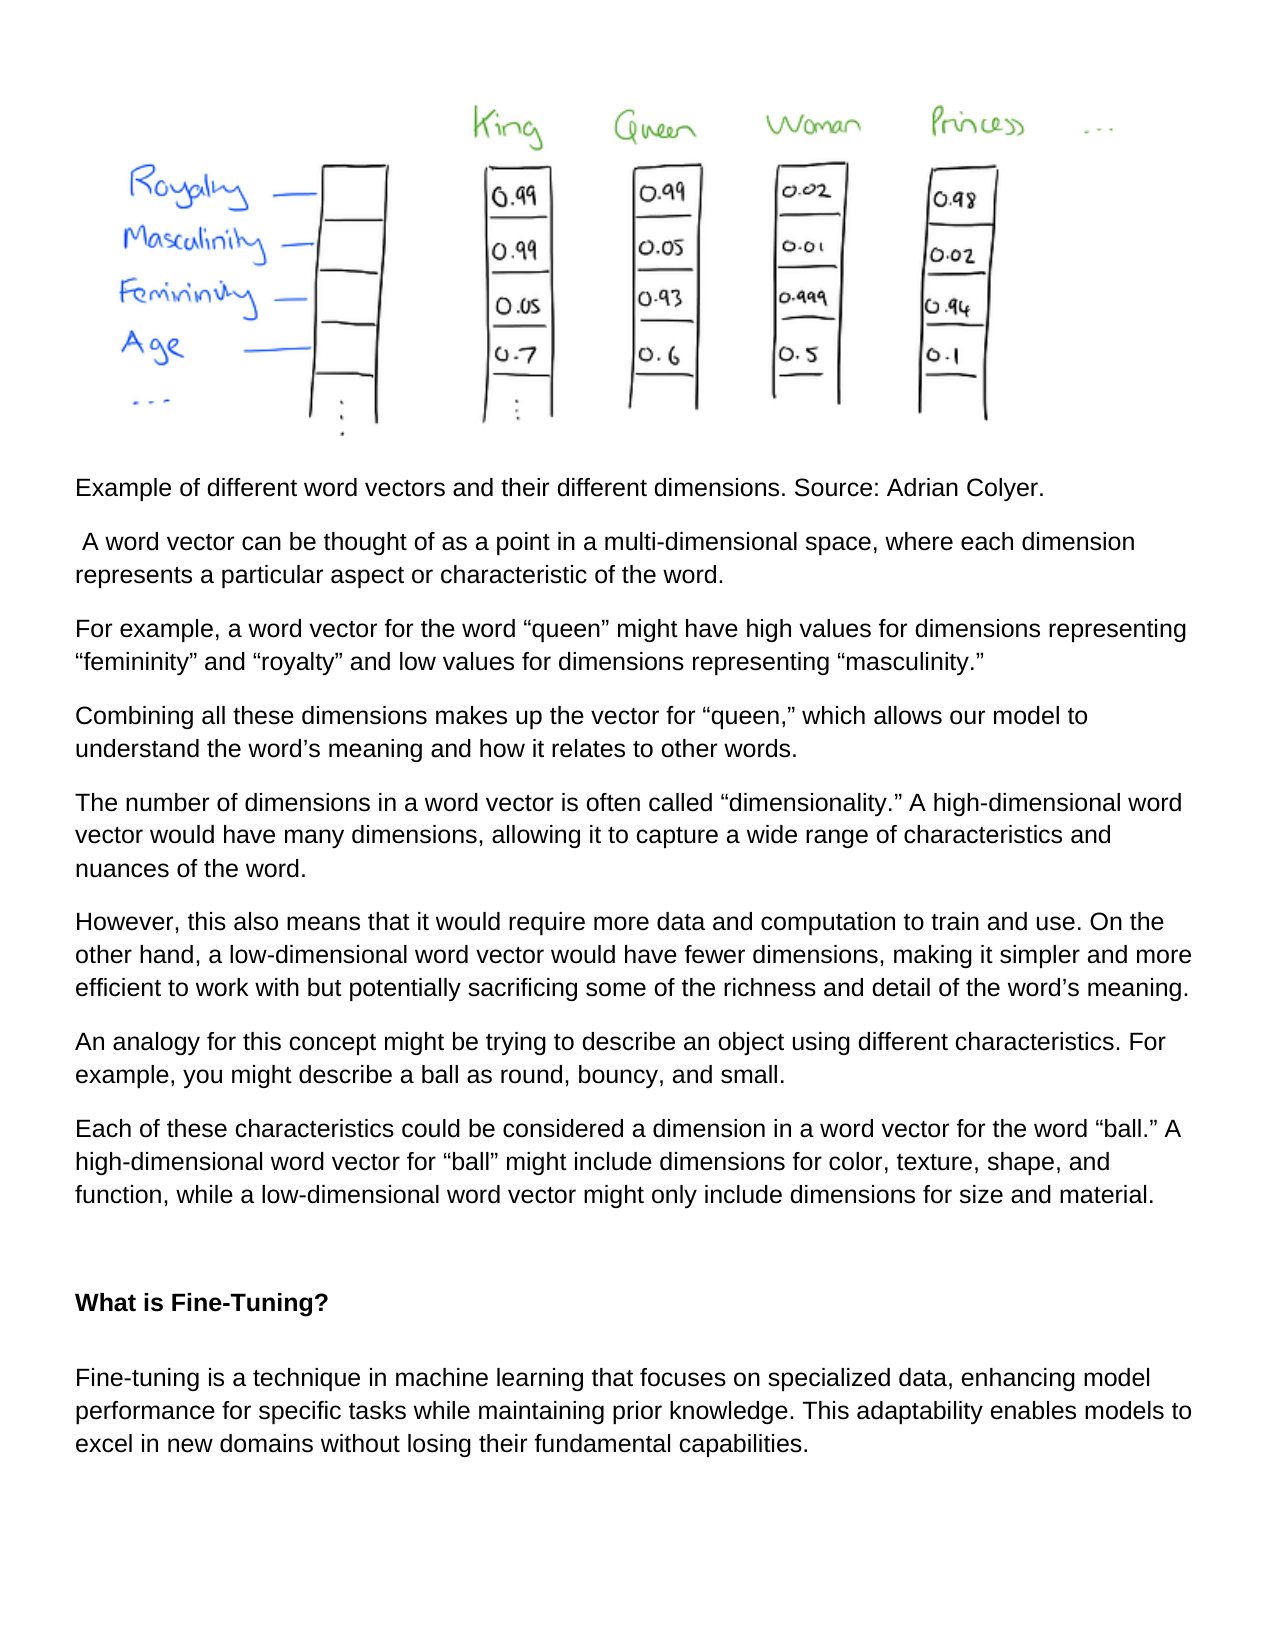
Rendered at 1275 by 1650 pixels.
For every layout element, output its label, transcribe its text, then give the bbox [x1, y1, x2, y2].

text Fine-tuning is a technique in machine learning that focuses on specialized data, enhancing model performance for specific tasks while maintaining prior knowledge. This adaptability enables models to excel in new domains without losing their fundamental capabilities. [75, 1363, 1200, 1457]
text Each of these characteristics could be considered a dimension in a word vector for the word “ball.” A high-dimensional word vector for “ball” might include dimensions for color, texture, shape, and function, while a low-dimensional word vector might only include dimensions for size and material. [75, 1114, 1200, 1209]
text An analogy for this concept might be trying to describe an object using different characteristics. For example, you might describe a ball as round, bouncy, and small. [75, 1027, 1200, 1089]
text For example, a word vector for the word “queen” might have high values for dimensions representing “femininity” and “royalty” and low values for dimensions representing “masculinity.” [75, 614, 1200, 676]
text Combining all these dimensions makes up the vector for “queen,” which allows our model to understand the word’s meaning and how it relates to other words. [75, 701, 1200, 762]
text A word vector can be thought of as a point in a multi-dimensional space, where each dimension represents a particular aspect or characteristic of the word. [75, 527, 1200, 589]
subtitle What is Fine-Tuning? [75, 1288, 1200, 1317]
text The number of dimensions in a word vector is often called “dimensionality.” A high-dimensional word vector would have many dimensions, allowing it to capture a wide range of characteristics and nuances of the word. [75, 787, 1200, 882]
picture [75, 75, 1169, 469]
text However, this also means that it would require more data and computation to train and use. On the other hand, a low-dimensional word vector would have fewer dimensions, making it simpler and more efficient to work with but potentially sacrificing some of the richness and detail of the word’s meaning. [75, 907, 1200, 1002]
